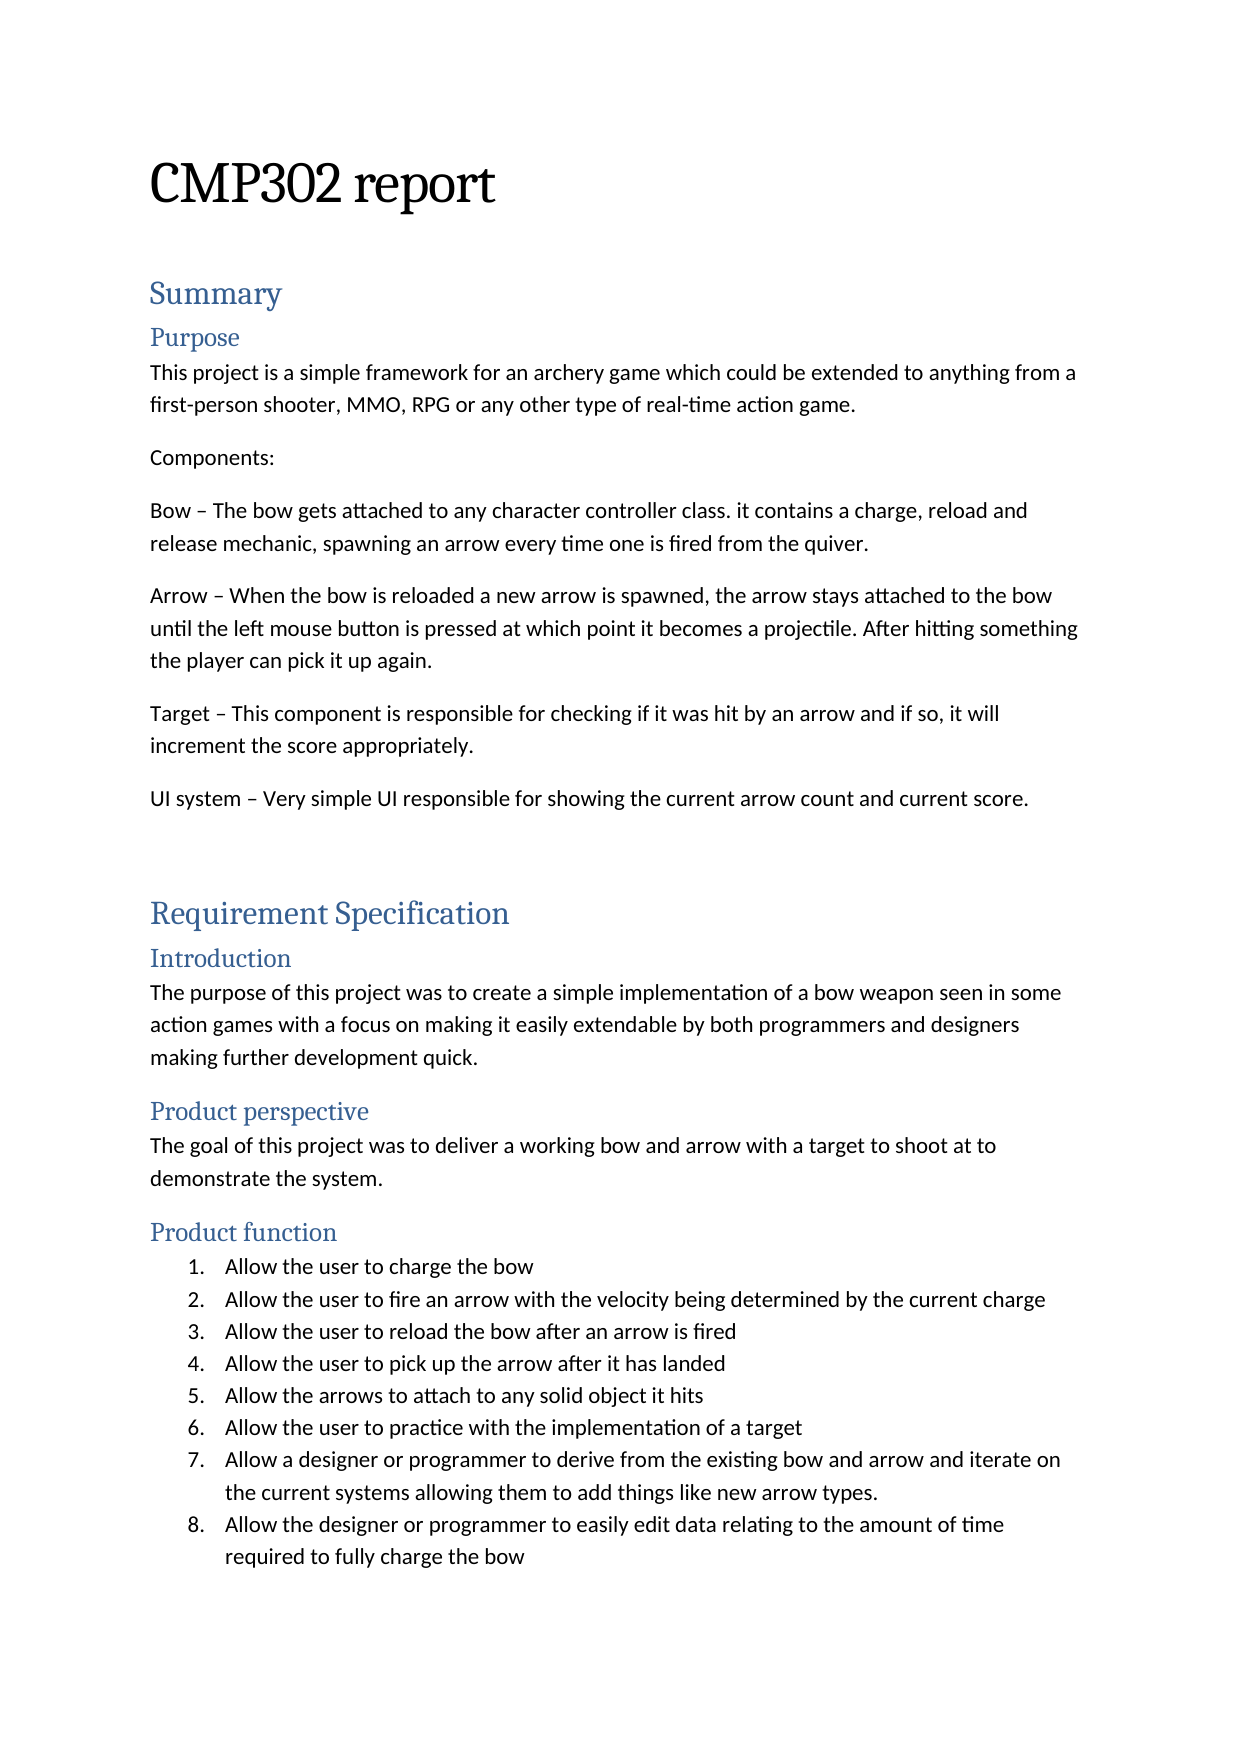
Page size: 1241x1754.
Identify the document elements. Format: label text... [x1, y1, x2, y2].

text UI system – Very simple UI responsible for showing the current arrow count and current score. [150, 784, 1090, 812]
text Target – This component is responsible for checking if it was hit by an arrow and if so, it will increment the score appropriately. [150, 699, 1090, 759]
text Arrow – When the bow is reloaded a new arrow is spawned, the arrow stays attached to the bow until the left mouse button is pressed at which point it becomes a projectile. After hitting something the player can pick it up again. [150, 582, 1090, 674]
subtitle Product perspective [150, 1096, 1090, 1127]
list Allow the user to reload the bow after an arrow is fired [187, 1317, 1090, 1345]
list Allow the arrows to attach to any solid object it hits [187, 1381, 1090, 1409]
list Allow the user to practice with the implementation of a target [187, 1413, 1090, 1441]
list Allow a designer or programmer to derive from the existing bow and arrow and iterate on the current systems allowing them to add things like new arrow types. [187, 1446, 1090, 1506]
text This project is a simple framework for an archery game which could be extended to anything from a first-person shooter, MMO, RPG or any other type of real-time action game. [150, 358, 1090, 418]
subtitle Summary [150, 274, 1090, 313]
text Components: [150, 443, 1090, 471]
list Allow the designer or programmer to easily edit data relating to the amount of time required to fully charge the bow [187, 1510, 1090, 1570]
text The goal of this project was to deliver a working bow and arrow with a target to shoot at to demonstrate the system. [150, 1132, 1090, 1192]
subtitle Requirement Specification [150, 894, 1090, 933]
text The purpose of this project was to create a simple implementation of a bow weapon seen in some action games with a focus on making it easily extendable by both programmers and designers making further development quick. [150, 978, 1090, 1071]
title CMP302 report [150, 150, 1090, 217]
text Bow – The bow gets attached to any character controller class. it contains a charge, reload and release mechanic, spawning an arrow every time one is fired from the quiver. [150, 496, 1090, 557]
subtitle Purpose [150, 322, 1090, 354]
list Allow the user to charge the bow [187, 1252, 1090, 1281]
subtitle Introduction [150, 943, 1090, 974]
list Allow the user to pick up the arrow after it has landed [187, 1349, 1090, 1377]
list Allow the user to fire an arrow with the velocity being determined by the current charge [187, 1285, 1090, 1313]
subtitle Product function [150, 1217, 1090, 1248]
